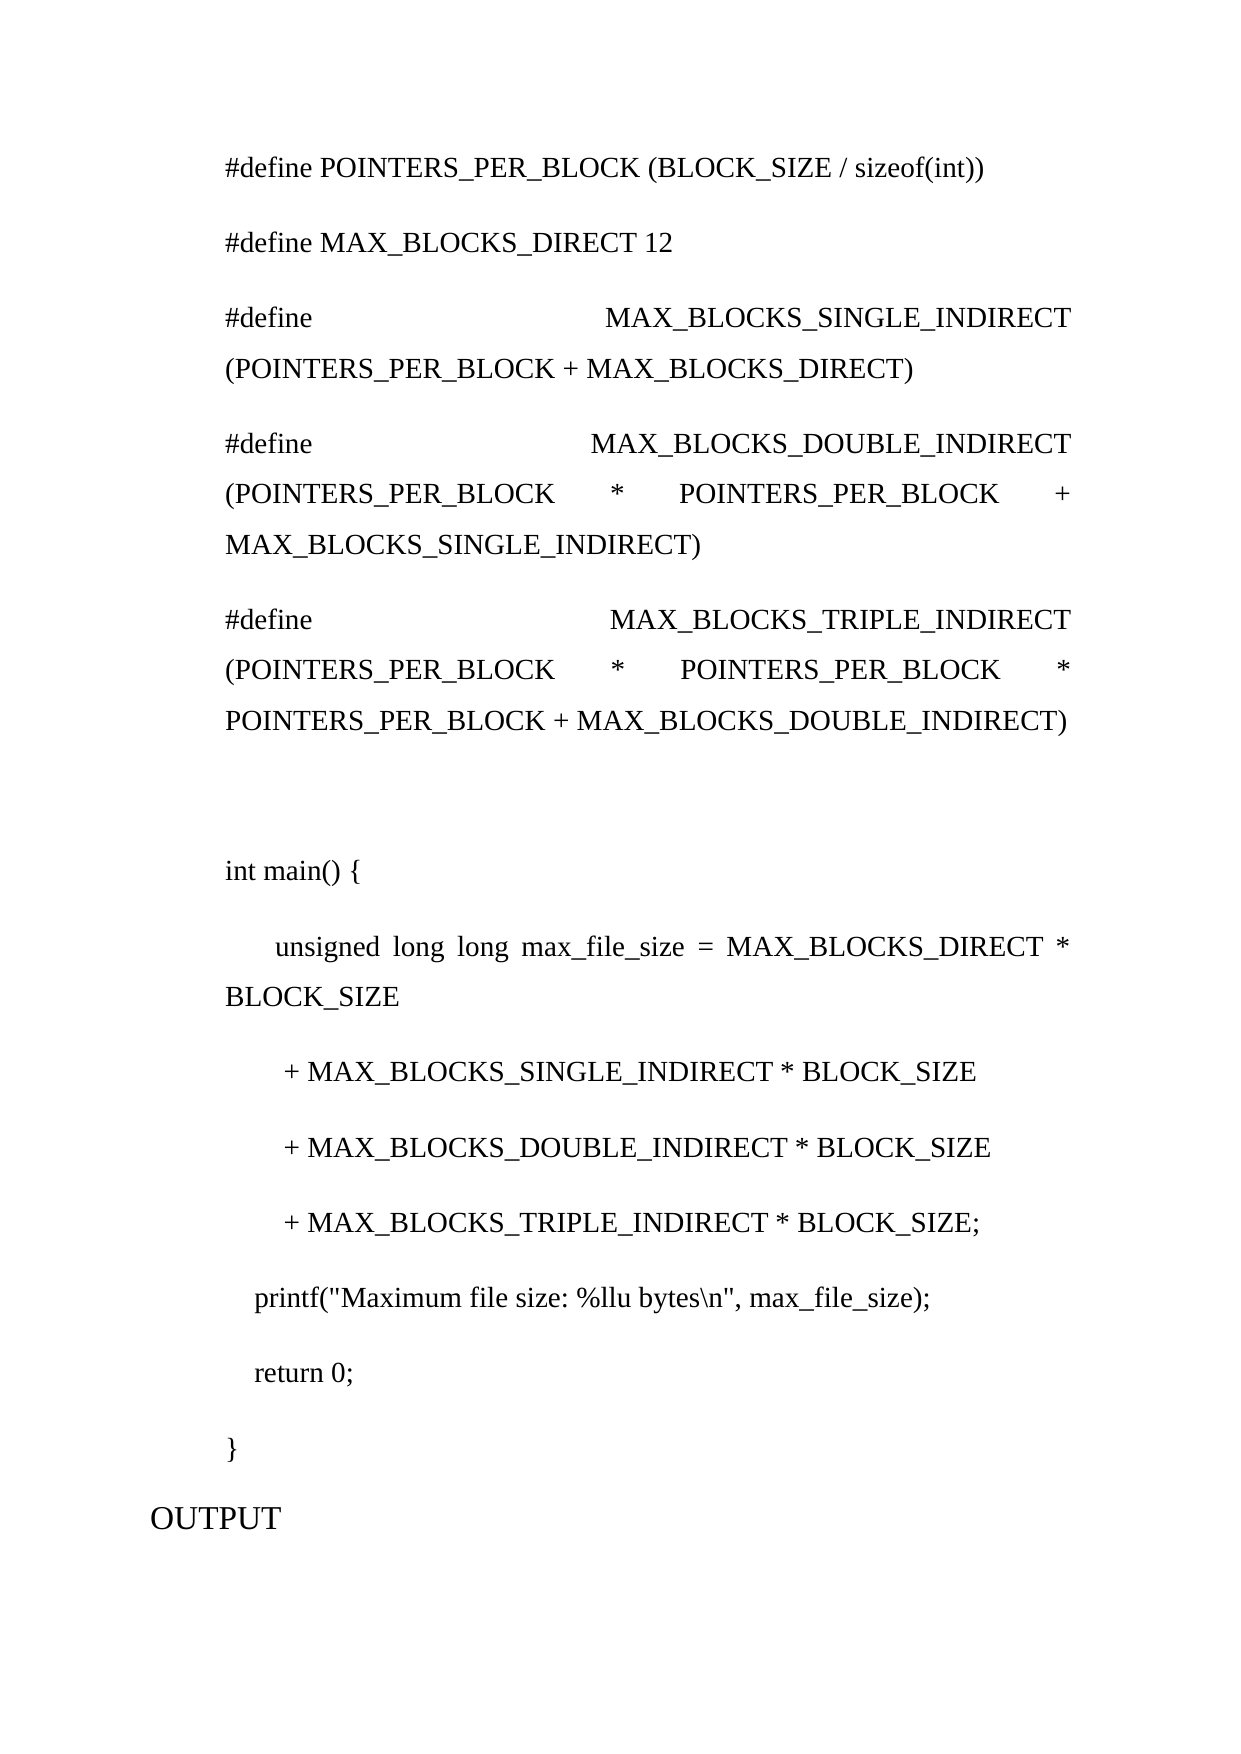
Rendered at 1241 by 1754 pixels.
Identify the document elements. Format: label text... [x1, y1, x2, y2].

text OUTPUT [150, 1498, 1090, 1536]
text printf("Maximum file size: %llu bytes\n", max_file_size); [225, 1280, 1071, 1314]
text + MAX_BLOCKS_SINGLE_INDIRECT * BLOCK_SIZE [225, 1054, 1071, 1088]
text + MAX_BLOCKS_DOUBLE_INDIRECT * BLOCK_SIZE [225, 1130, 1071, 1163]
text #define MAX_BLOCKS_DOUBLE_INDIRECT (POINTERS_PER_BLOCK * POINTERS_PER_BLOCK + MAX_BLOCKS_SINGLE_INDIRECT) [225, 426, 1071, 560]
text unsigned long long max_file_size = MAX_BLOCKS_DIRECT * BLOCK_SIZE [225, 929, 1071, 1013]
text #define MAX_BLOCKS_DIRECT 12 [225, 225, 1071, 259]
text #define POINTERS_PER_BLOCK (BLOCK_SIZE / sizeof(int)) [225, 150, 1071, 183]
text + MAX_BLOCKS_TRIPLE_INDIRECT * BLOCK_SIZE; [225, 1205, 1071, 1238]
text int main() { [225, 853, 1071, 887]
text } [225, 1431, 1071, 1464]
text #define MAX_BLOCKS_SINGLE_INDIRECT (POINTERS_PER_BLOCK + MAX_BLOCKS_DIRECT) [225, 301, 1071, 384]
text return 0; [225, 1356, 1071, 1389]
text #define MAX_BLOCKS_TRIPLE_INDIRECT (POINTERS_PER_BLOCK * POINTERS_PER_BLOCK * POINTERS_PER_BLOCK + MAX_BLOCKS_DOUBLE_INDIRECT) [225, 602, 1071, 736]
